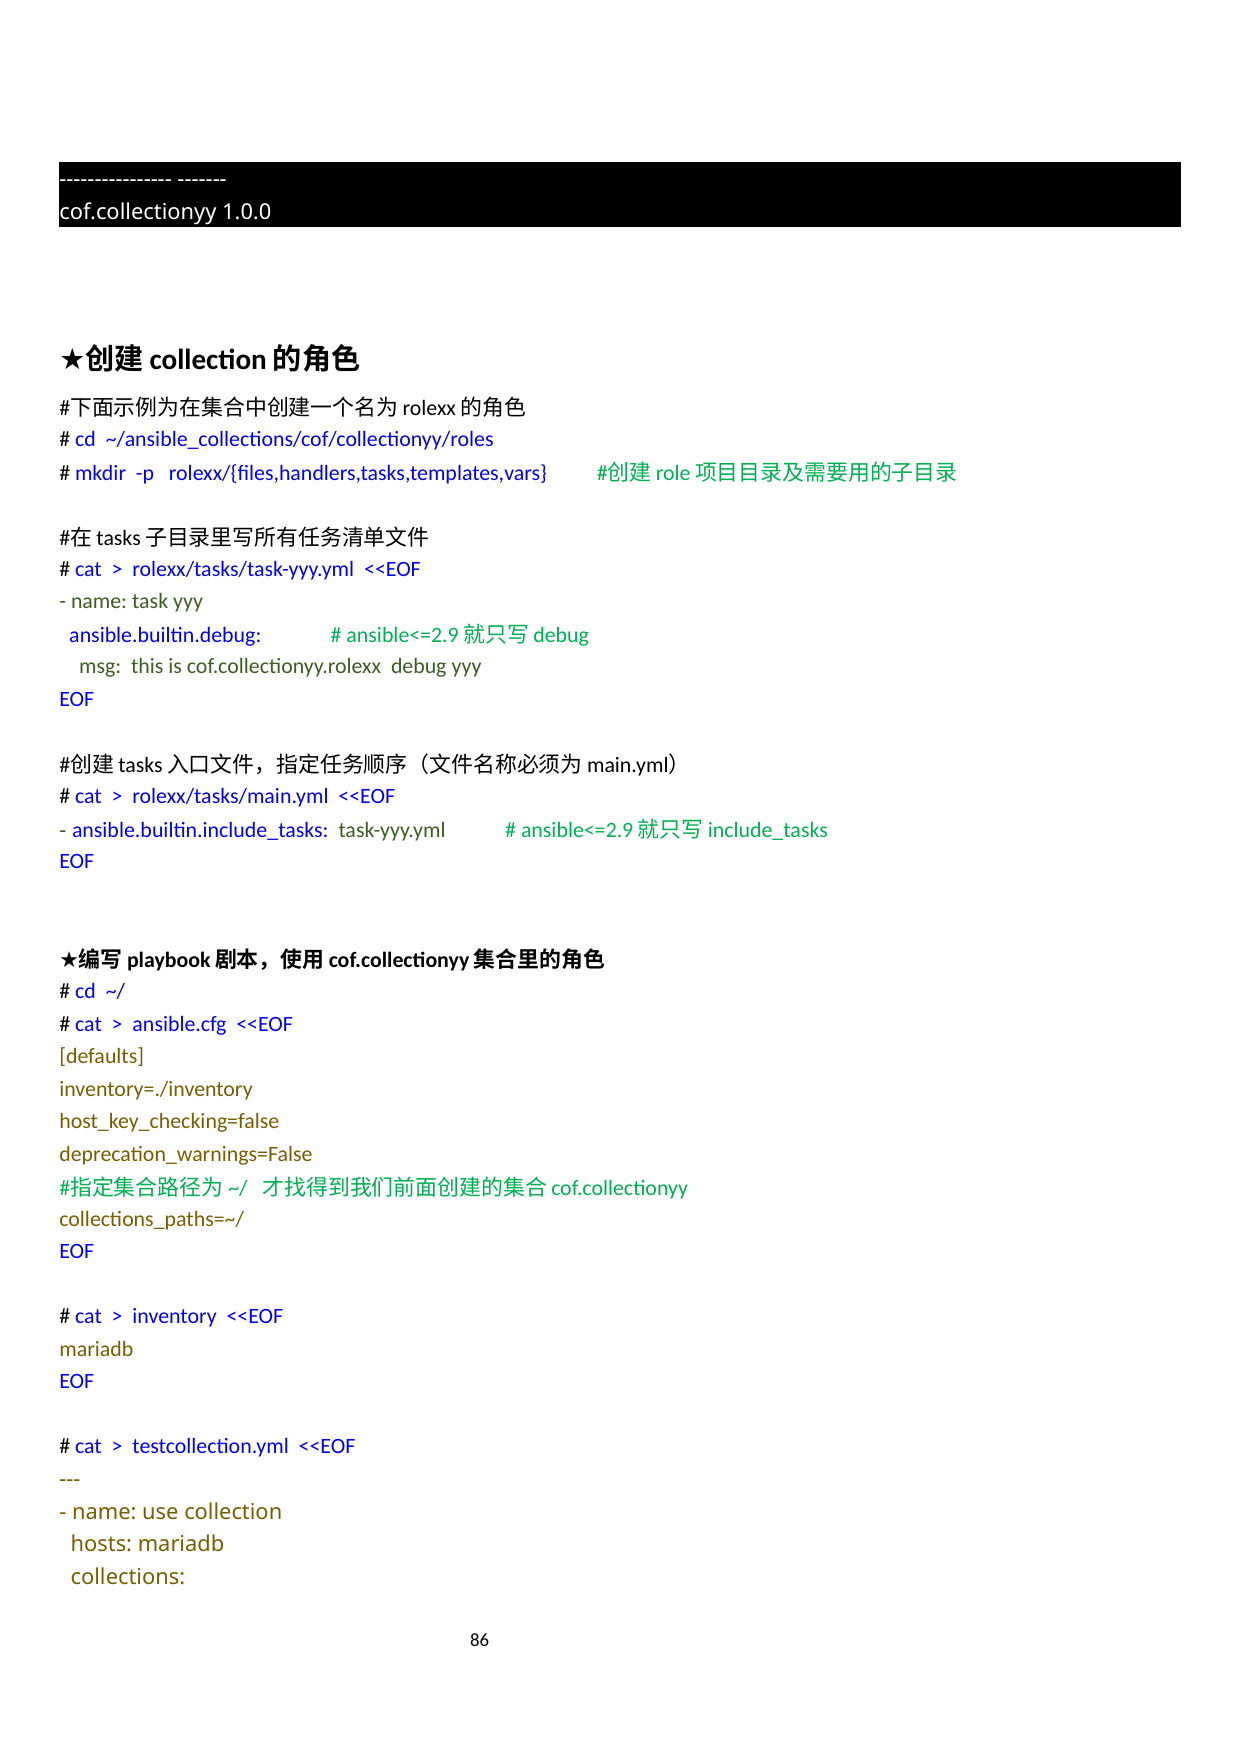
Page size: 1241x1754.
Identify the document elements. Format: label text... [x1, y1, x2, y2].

text # cat > testcollection.yml <<EOF [59, 1429, 1181, 1462]
text hosts: mariadb [59, 1527, 1181, 1559]
text deprecation_warnings=False [59, 1137, 1181, 1169]
text #指定集合路径为 ~/ 才找得到我们前面创建的集合cof.collectionyy [59, 1169, 1181, 1202]
text ansible.builtin.debug: # ansible<=2.9就只写debug [59, 617, 1181, 649]
text inventory=./inventory [59, 1072, 1181, 1104]
text host_key_checking=false [59, 1104, 1181, 1137]
text ★编写playbook剧本，使用cof.collectionyy集合里的角色 [59, 942, 1181, 974]
text # cat > rolexx/tasks/main.yml <<EOF [59, 779, 1181, 812]
text # cat > rolexx/tasks/task-yyy.yml <<EOF [59, 552, 1181, 584]
text ---------------- ------- [59, 162, 1181, 194]
text EOF [59, 844, 1181, 877]
text - ansible.builtin.include_tasks: task-yyy.yml # ansible<=2.9就只写include_tasks [59, 812, 1181, 844]
text EOF [59, 1364, 1181, 1397]
text [defaults] [59, 1039, 1181, 1072]
text # cat > inventory <<EOF [59, 1299, 1181, 1332]
text collections_paths=~/ [59, 1202, 1181, 1234]
text ★创建collection的角色 [59, 324, 1181, 389]
text collections: [59, 1559, 1181, 1592]
text cof.collectionyy 1.0.0 [59, 194, 1181, 227]
text - name: task yyy [59, 584, 1181, 617]
text #创建tasks入口文件，指定任务顺序（文件名称必须为main.yml） [59, 747, 1181, 779]
text --- [59, 1462, 1181, 1494]
text EOF [59, 682, 1181, 714]
text # cd ~/ansible_collections/cof/collectionyy/roles [59, 422, 1181, 454]
text # cd ~/ [59, 974, 1181, 1007]
text - name: use collection [59, 1494, 1181, 1527]
text #下面示例为在集合中创建一个名为rolexx的角色 [59, 389, 1181, 422]
text # cat > ansible.cfg <<EOF [59, 1007, 1181, 1039]
text #在tasks子目录里写所有任务清单文件 [59, 519, 1181, 552]
text mariadb [59, 1332, 1181, 1364]
text EOF [59, 1234, 1181, 1267]
text # mkdir -p rolexx/{files,handlers,tasks,templates,vars} #创建role项目目录及需要用的子目录 [59, 454, 1181, 487]
text msg: this is cof.collectionyy.rolexx debug yyy [59, 649, 1181, 682]
